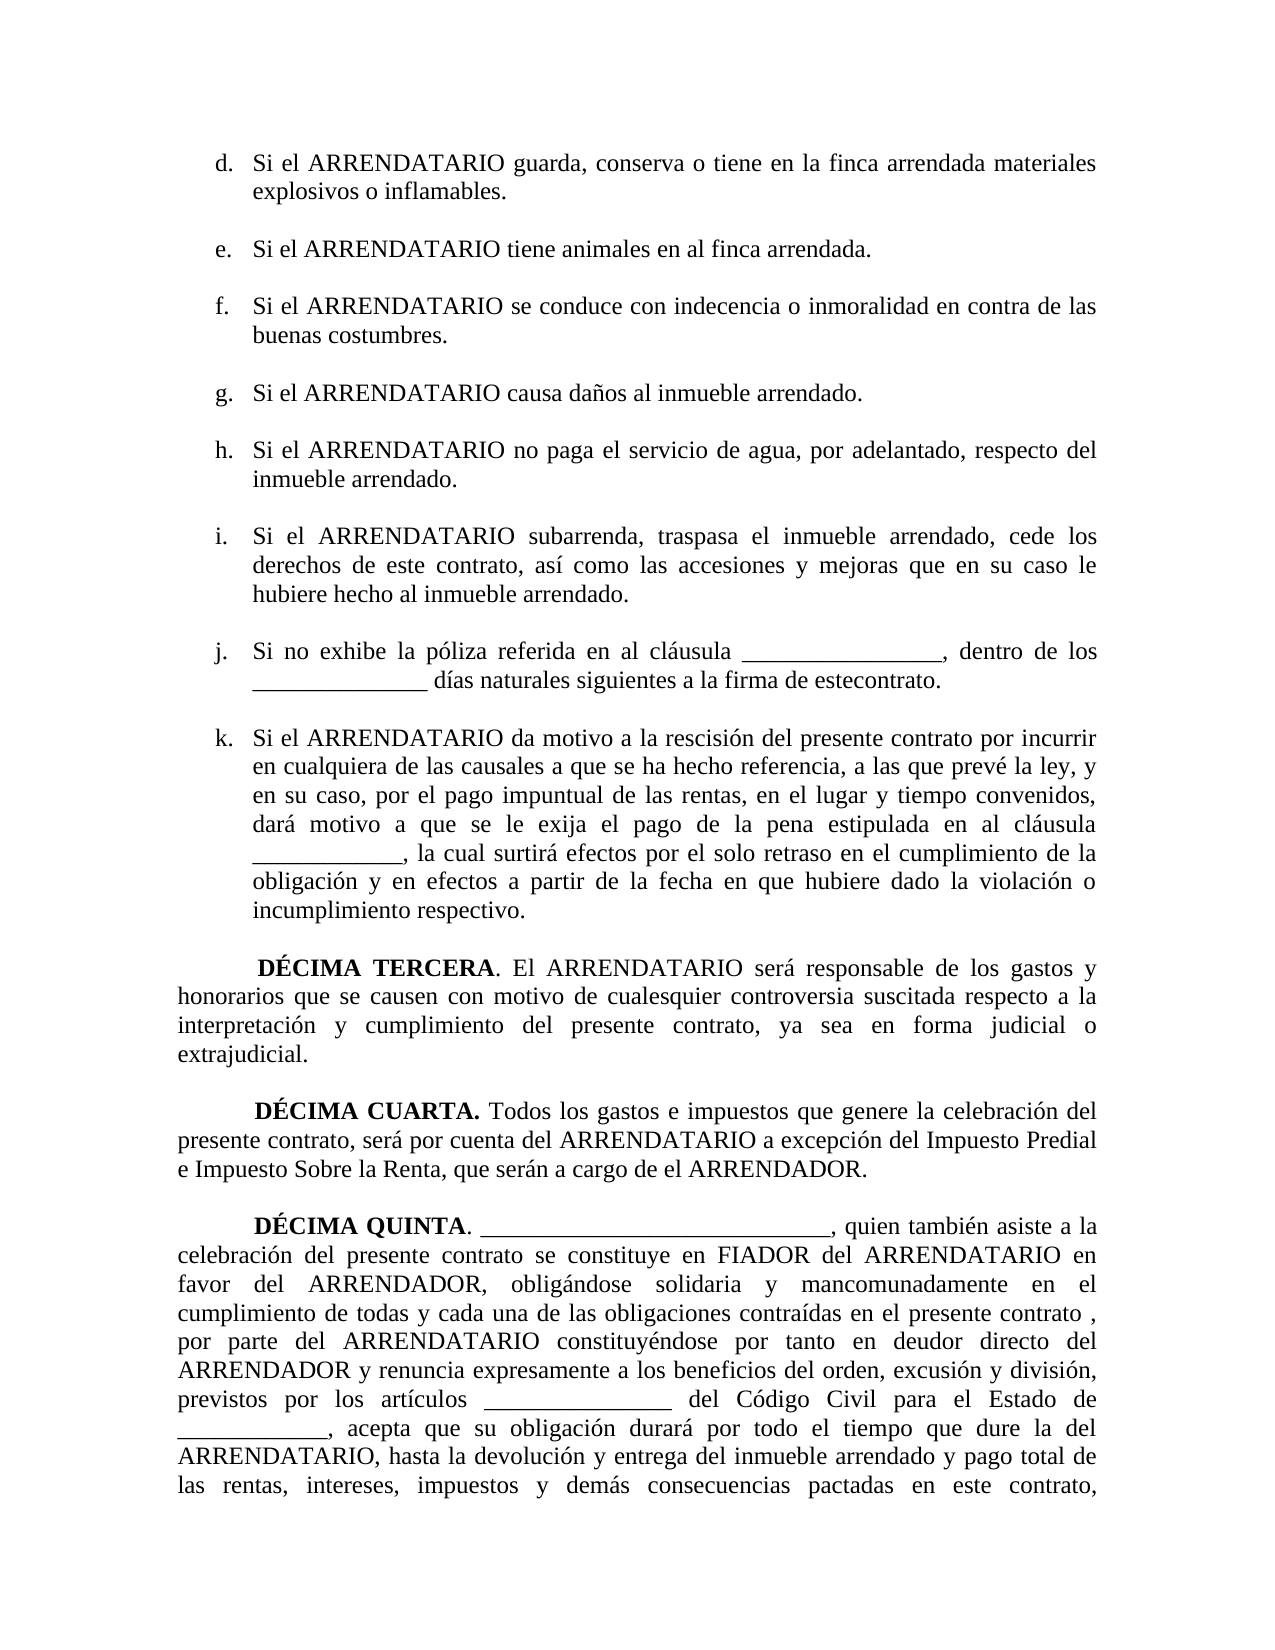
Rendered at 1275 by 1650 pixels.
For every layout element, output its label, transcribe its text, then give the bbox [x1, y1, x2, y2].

list Si el ARRENDATARIO se conduce con indecencia o inmoralidad en contra de las buenas costumbres. [215, 291, 1098, 349]
list Si no exhibe la póliza referida en al cláusula ________________, dentro de los ______________ días naturales siguientes a la firma de estecontrato. [215, 636, 1098, 694]
text DÉCIMA CUARTA. Todos los gastos e impuestos que genere la celebración del presente contrato, será por cuenta del ARRENDATARIO a excepción del Impuesto Predial e Impuesto Sobre la Renta, que serán a cargo de el ARRENDADOR. [177, 1096, 1098, 1183]
list Si el ARRENDATARIO no paga el servicio de agua, por adelantado, respecto del inmueble arrendado. [215, 435, 1098, 493]
list Si el ARRENDATARIO tiene animales en al finca arrendada. [215, 234, 1098, 263]
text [177, 1211, 1098, 1499]
list Si el ARRENDATARIO causa daños al inmueble arrendado. [215, 378, 1098, 406]
text DÉCIMA TERCERA. El ARRENDATARIO será responsable de los gastos y honorarios que se causen con motivo de cualesquier controversia suscitada respecto a la interpretación y cumplimiento del presente contrato, ya sea en forma judicial o extrajudicial. [177, 953, 1098, 1068]
list Si el ARRENDATARIO guarda, conserva o tiene en la finca arrendada materiales explosivos o inflamables. [215, 148, 1098, 205]
list Si el ARRENDATARIO da motivo a la rescisión del presente contrato por incurrir en cualquiera de las causales a que se ha hecho referencia, a las que prevé la ley, y en su caso, por el pago impuntual de las rentas, en el lugar y tiempo convenidos, dará motivo a que se le exija el pago de la pena estipulada en al cláusula ____________, la cual surtirá efectos por el solo retraso en el cumplimiento de la obligación y en efectos a partir de la fecha en que hubiere dado la violación o incumplimiento respectivo. [215, 723, 1098, 924]
list Si el ARRENDATARIO subarrenda, traspasa el inmueble arrendado, cede los derechos de este contrato, así como las accesiones y mejoras que en su caso le hubiere hecho al inmueble arrendado. [215, 521, 1098, 608]
